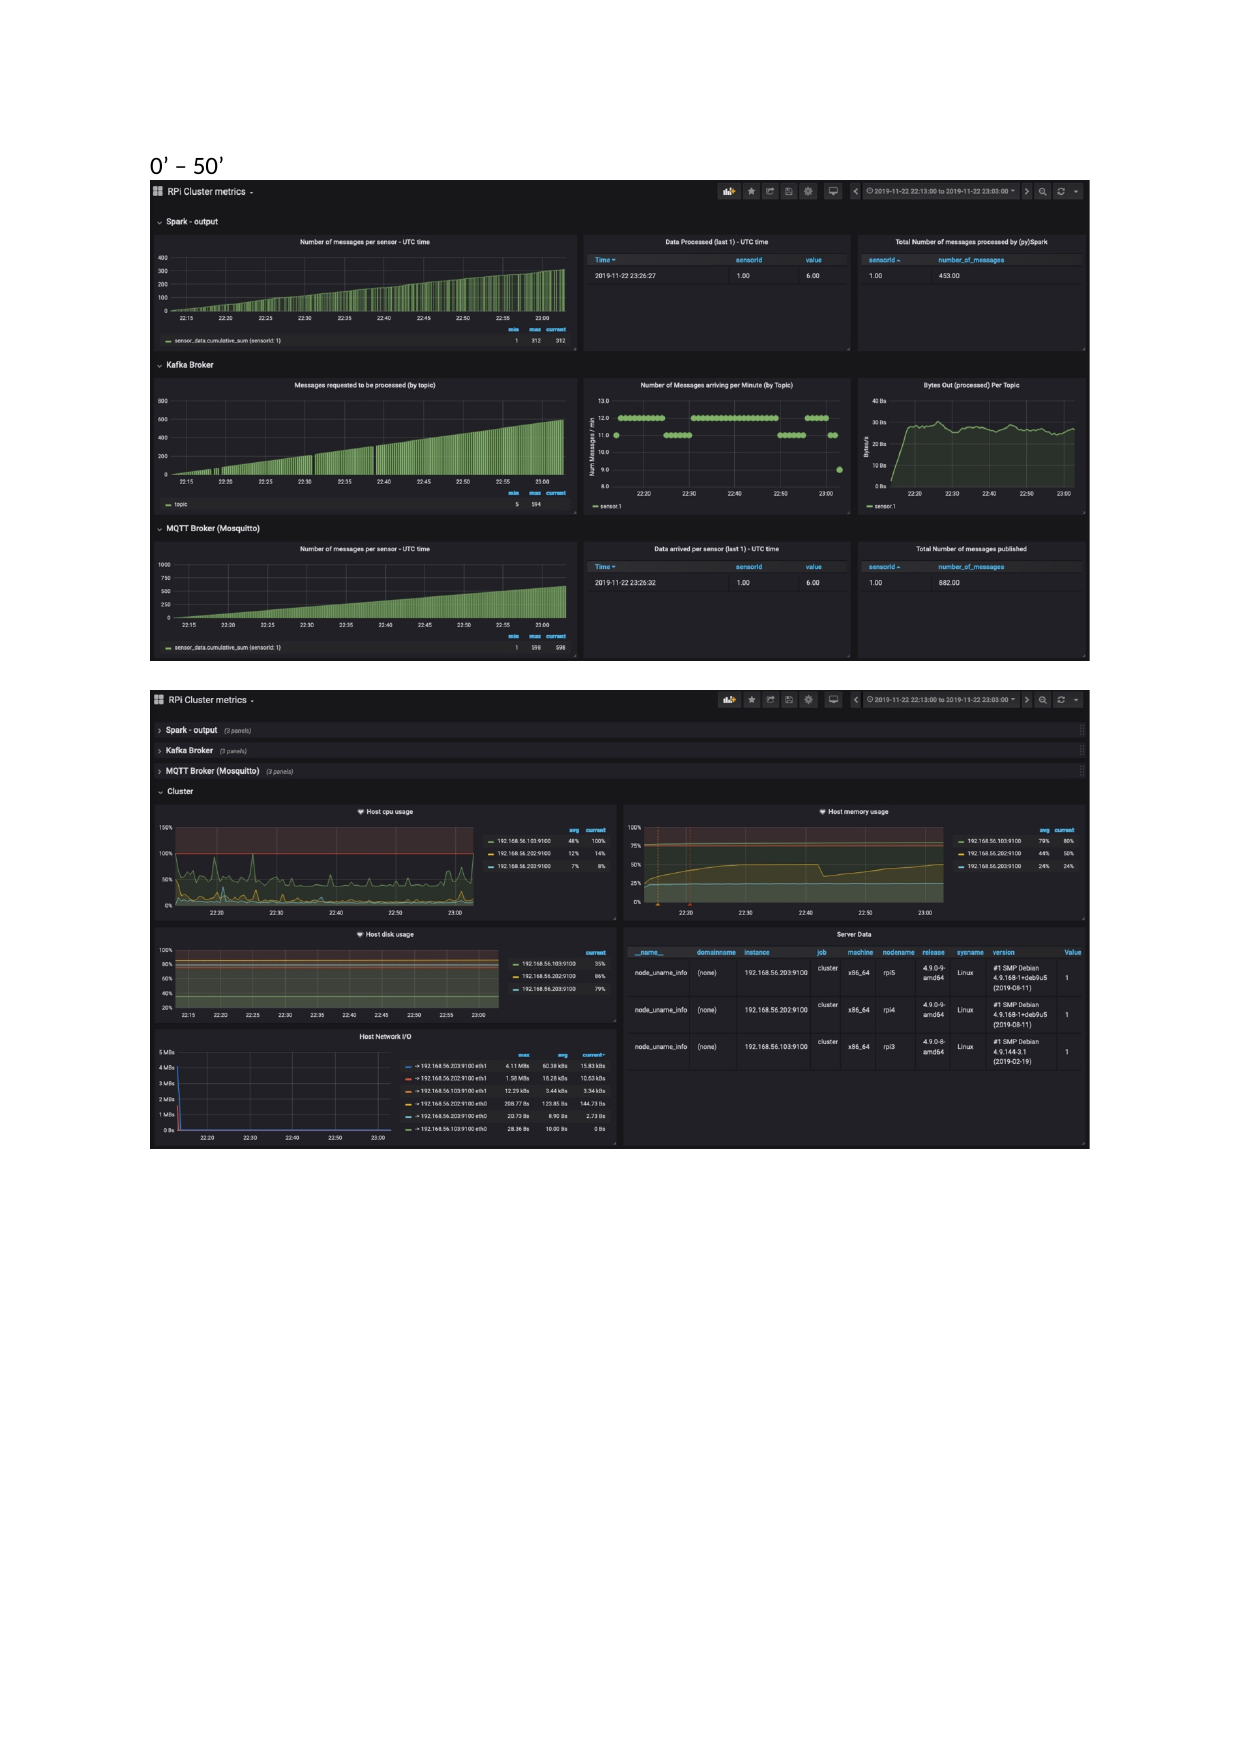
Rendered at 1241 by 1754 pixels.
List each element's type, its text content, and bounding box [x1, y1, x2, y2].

picture [150, 180, 1090, 661]
text 0’ – 50’ [150, 150, 1090, 180]
picture [150, 690, 1090, 1149]
